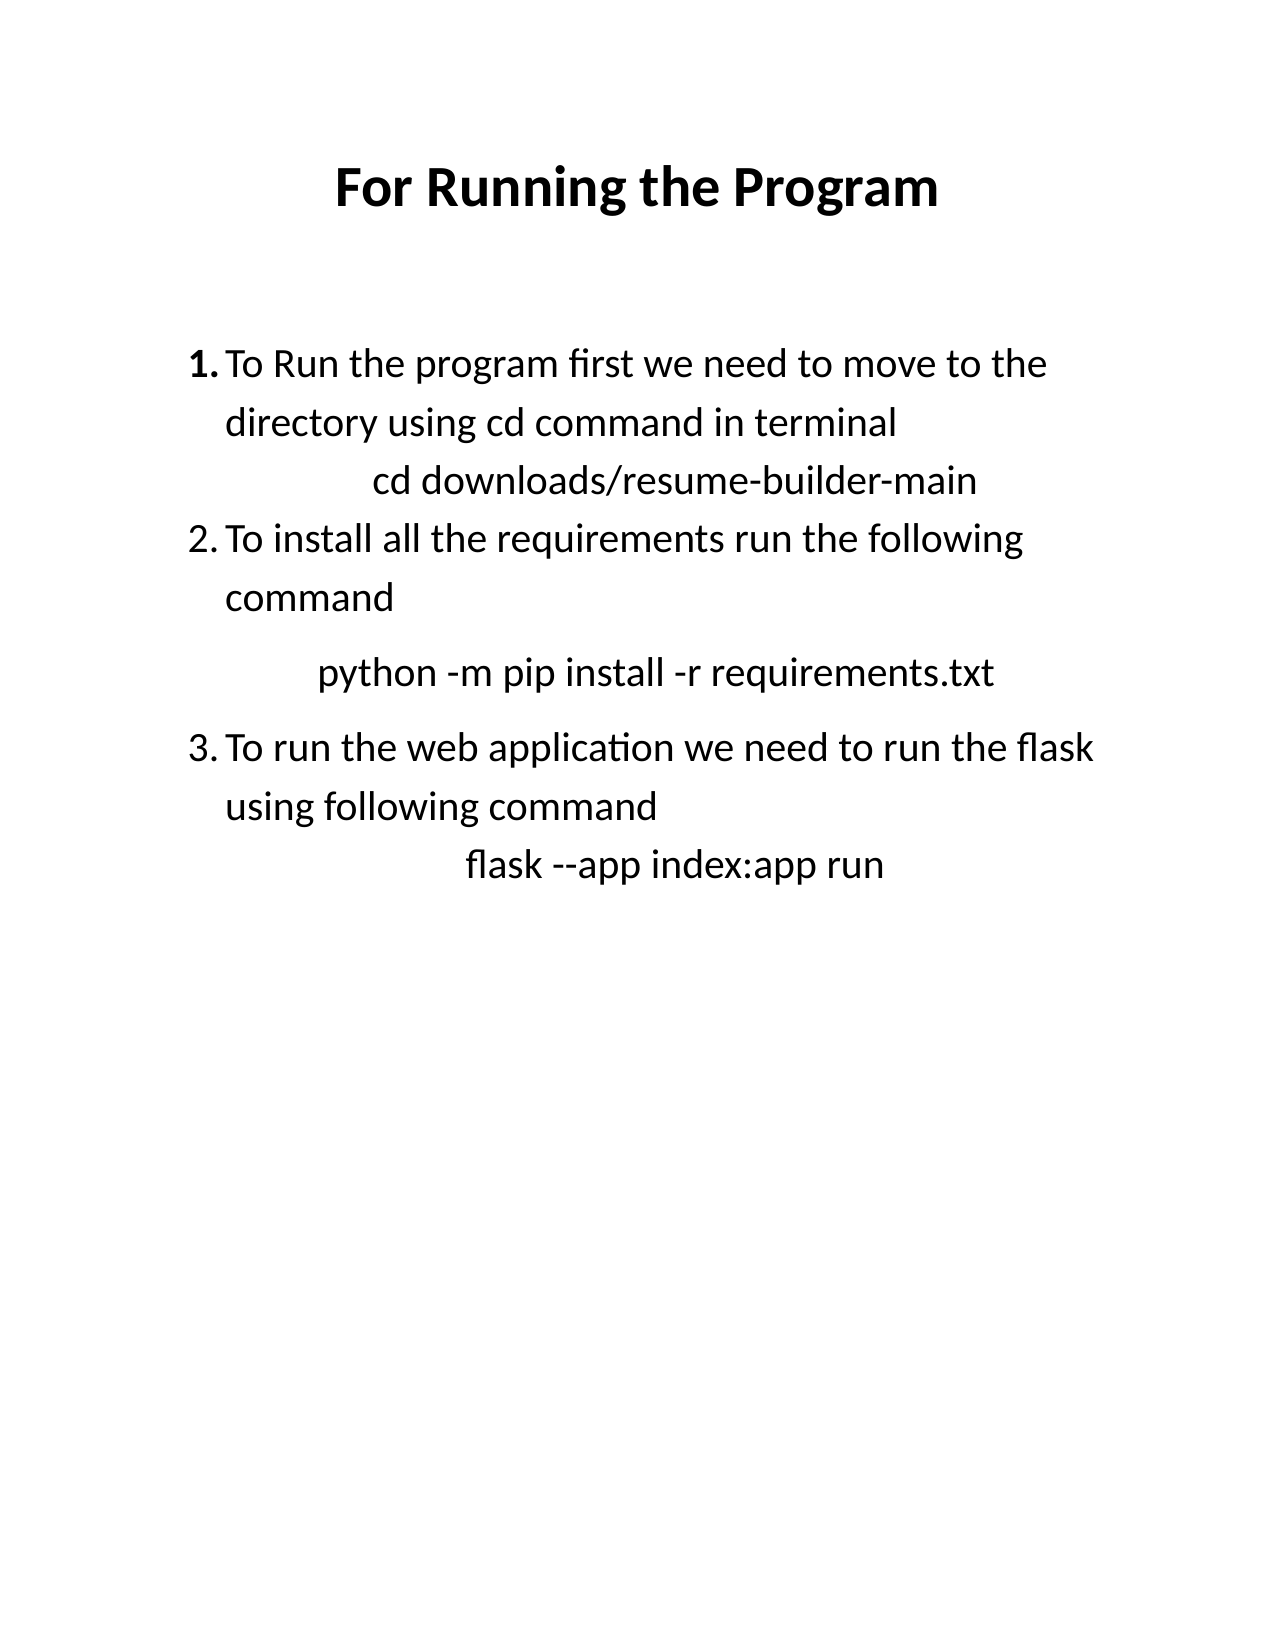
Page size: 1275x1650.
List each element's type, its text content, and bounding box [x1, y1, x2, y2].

list cd downloads/resume-builder-main [225, 454, 1125, 505]
text python -m pip install -r requirements.txt [187, 646, 1125, 697]
list To install all the requirements run the following command [187, 512, 1125, 622]
list flask --app index:app run [225, 838, 1125, 889]
text For Running the Program [150, 150, 1125, 221]
list To Run the program first we need to move to the directory using cd command in terminal [187, 337, 1125, 446]
list To run the web application we need to run the flask using following command [187, 721, 1125, 830]
